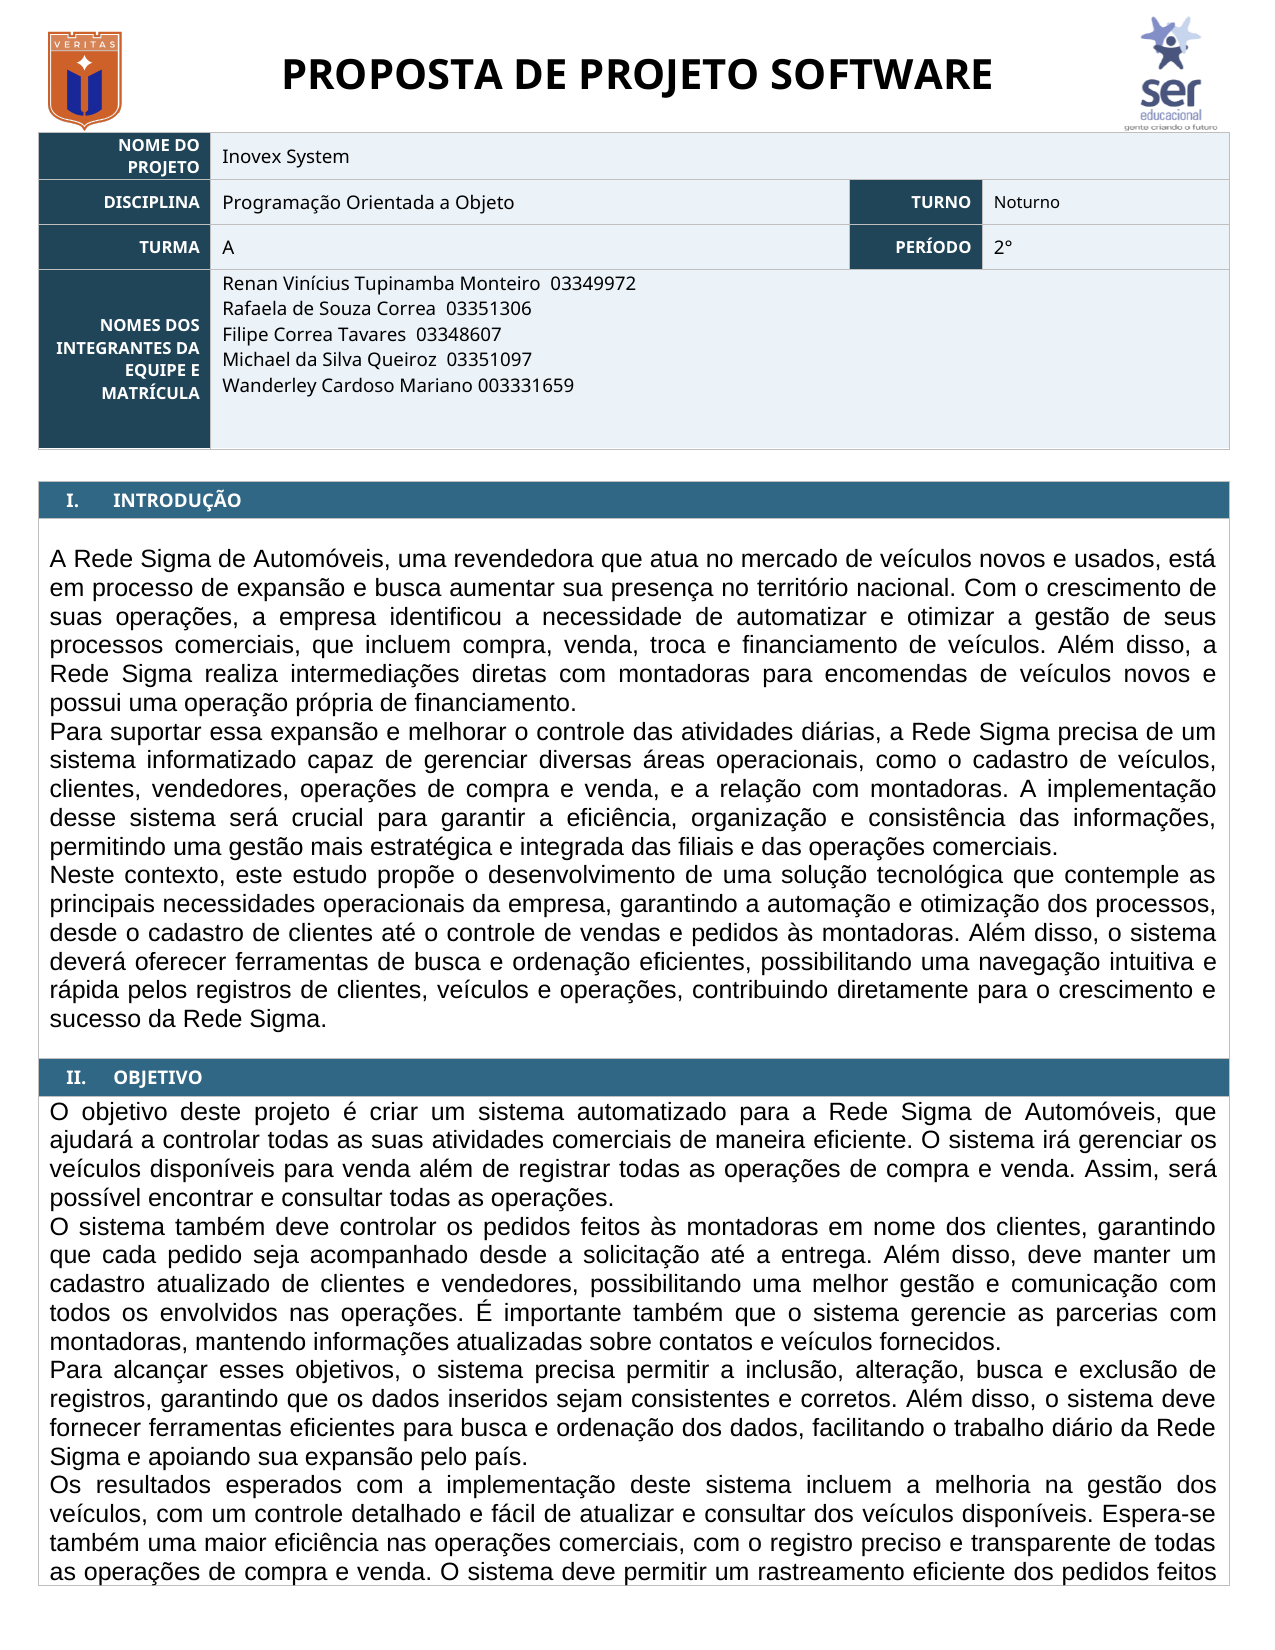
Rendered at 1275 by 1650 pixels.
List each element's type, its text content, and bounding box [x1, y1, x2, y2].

table_cell PERÍODO [850, 225, 982, 269]
table_header Inovex System [211, 133, 1229, 179]
table_cell Programação Orientada a Objeto [211, 180, 849, 224]
table_cell A [211, 225, 849, 269]
table_header NOME DO PROJETO [39, 133, 210, 179]
text PROPOSTA DE PROJETO SOFTWARE [37, 45, 1237, 102]
table_cell TURNO [850, 180, 982, 224]
table_cell Renan Vinícius Tupinamba Monteiro 03349972 Rafaela de Souza Correa 03351306 Filipe Correa Tavares 03348607 Michael da Silva Queiroz 03351097 Wanderley Cardoso Mariano 003331659 [211, 270, 1229, 448]
table_cell A Rede Sigma de Automóveis, uma revendedora que atua no mercado de veículos novos e usados, está em processo de expansão e busca aumentar sua presença no território nacional. Com o crescimento de suas operações, a empresa identificou a necessidade de automatizar e otimizar a gestão de seus processos comerciais, que incluem compra, venda, troca e financiamento de veículos. Além disso, a Rede Sigma realiza intermediações diretas com montadoras para encomendas de veículos novos e possui uma operação própria de financiamento. Para suportar essa expansão e melhorar o controle das atividades diárias, a Rede Sigma precisa de um sistema informatizado capaz de gerenciar diversas áreas operacionais, como o cadastro de veículos, clientes, vendedores, operações de compra e venda, e a relação com montadoras. A implementação desse sistema será crucial para garantir a eficiência, organização e consistência das informações, permitindo uma gestão mais estratégica e integrada das filiais e das operações comerciais. Neste contexto, este estudo propõe o desenvolvimento de uma solução tecnológica que contemple as principais necessidades operacionais da empresa, garantindo a automação e otimização dos processos, desde o cadastro de clientes até o controle de vendas e pedidos às montadoras. Além disso, o sistema deverá oferecer ferramentas de busca e ordenação eficientes, possibilitando uma navegação intuitiva e rápida pelos registros de clientes, veículos e operações, contribuindo diretamente para o crescimento e sucesso da Rede Sigma. [39, 519, 1229, 1058]
picture [47, 102, 126, 132]
table_cell OBJETIVO [39, 1059, 1229, 1096]
table_cell DISCIPLINA [39, 180, 210, 224]
table_header INTRODUÇÃO [39, 482, 1229, 518]
picture [1119, 102, 1222, 132]
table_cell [39, 1097, 1229, 1585]
table_cell Noturno [983, 180, 1229, 224]
table_cell NOMES DOS INTEGRANTES DA EQUIPE E MATRÍCULA [39, 270, 210, 448]
table_cell 2° [983, 225, 1229, 269]
picture [1119, 14, 1222, 45]
table_cell TURMA [39, 225, 210, 269]
picture [47, 31, 126, 45]
